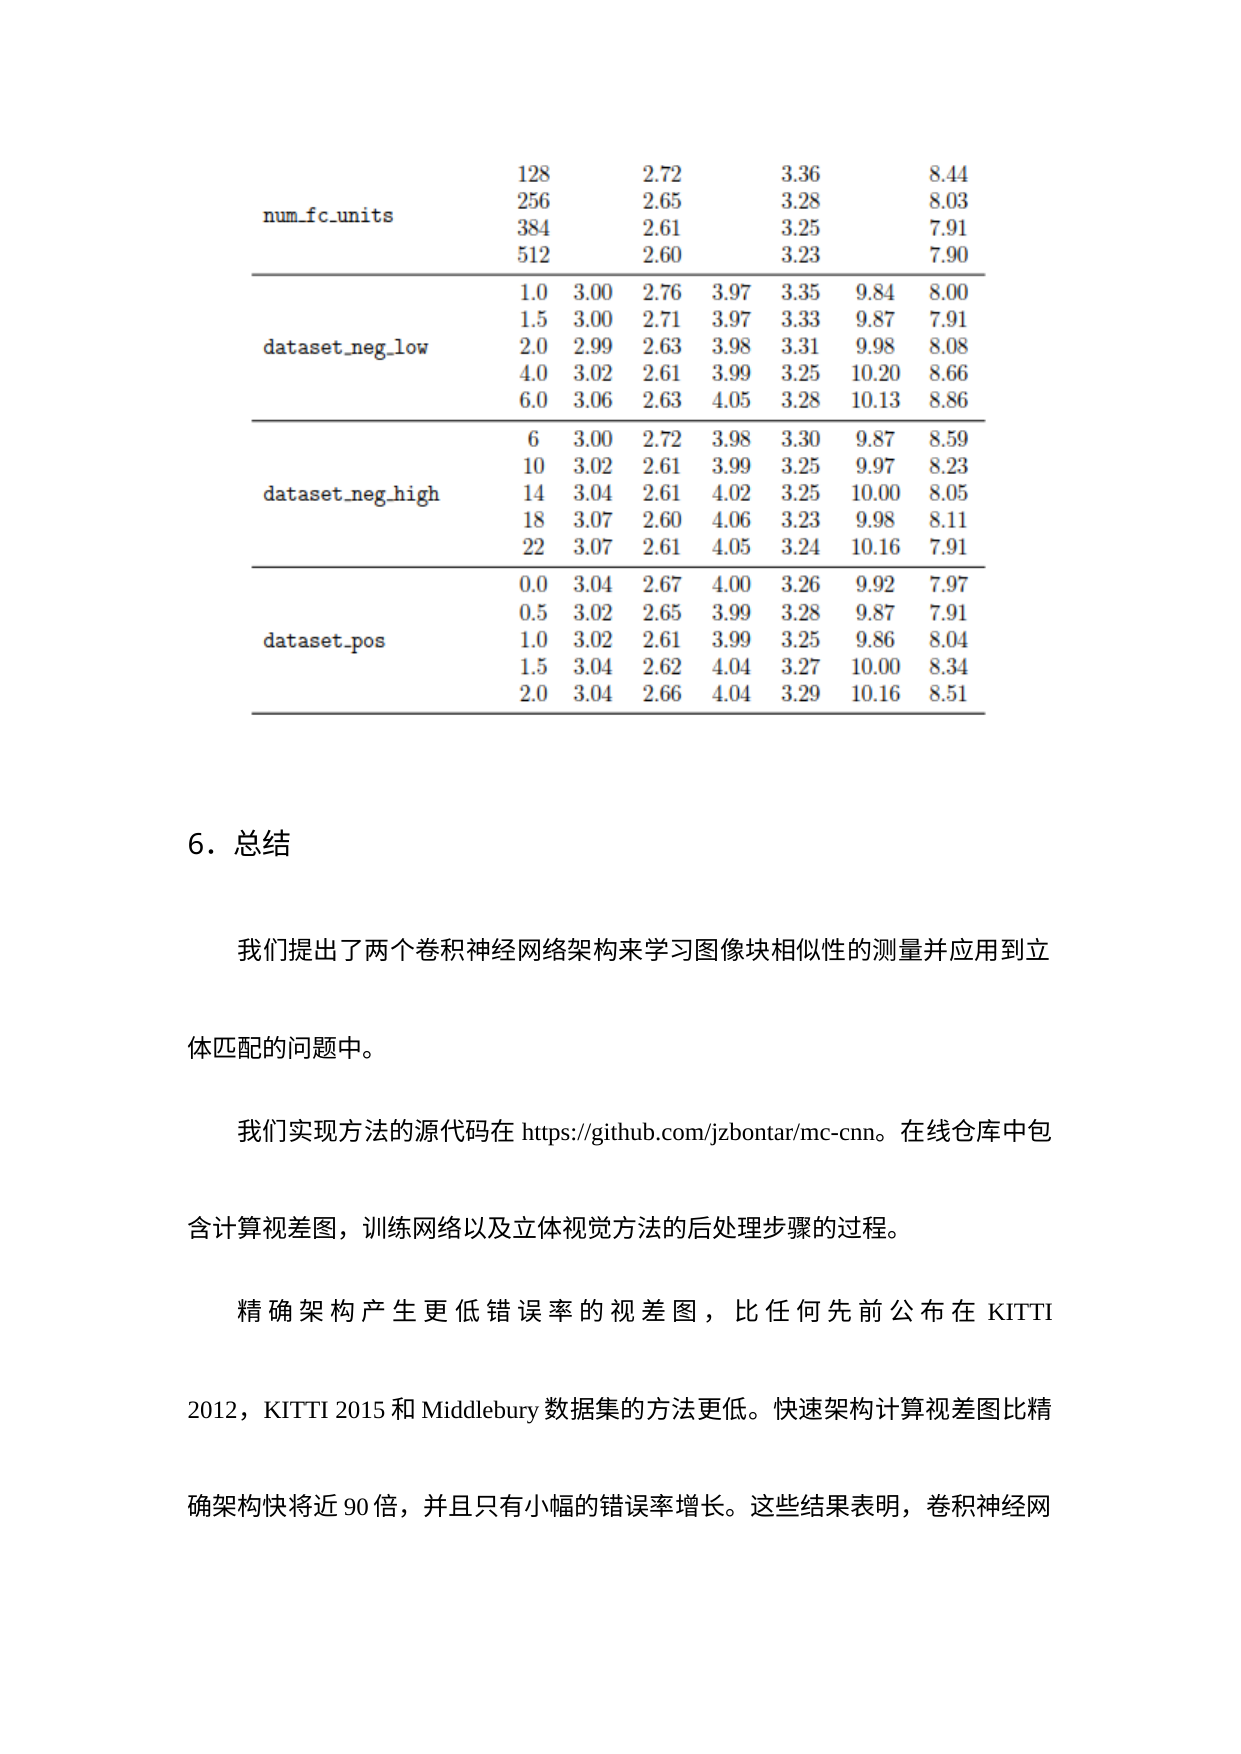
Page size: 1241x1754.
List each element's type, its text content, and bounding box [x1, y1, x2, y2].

text 我们提出了两个卷积神经网络架构来学习图像块相似性的测量并应用到立体匹配的问题中。 [187, 916, 1053, 1079]
text 我们实现方法的源代码在https://github.com/jzbontar/mc-cnn。在线仓库中包含计算视差图，训练网络以及立体视觉方法的后处理步骤的过程。 [187, 1097, 1053, 1259]
picture [251, 162, 989, 721]
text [187, 1277, 1053, 1537]
text 6．总结 [187, 809, 1053, 874]
